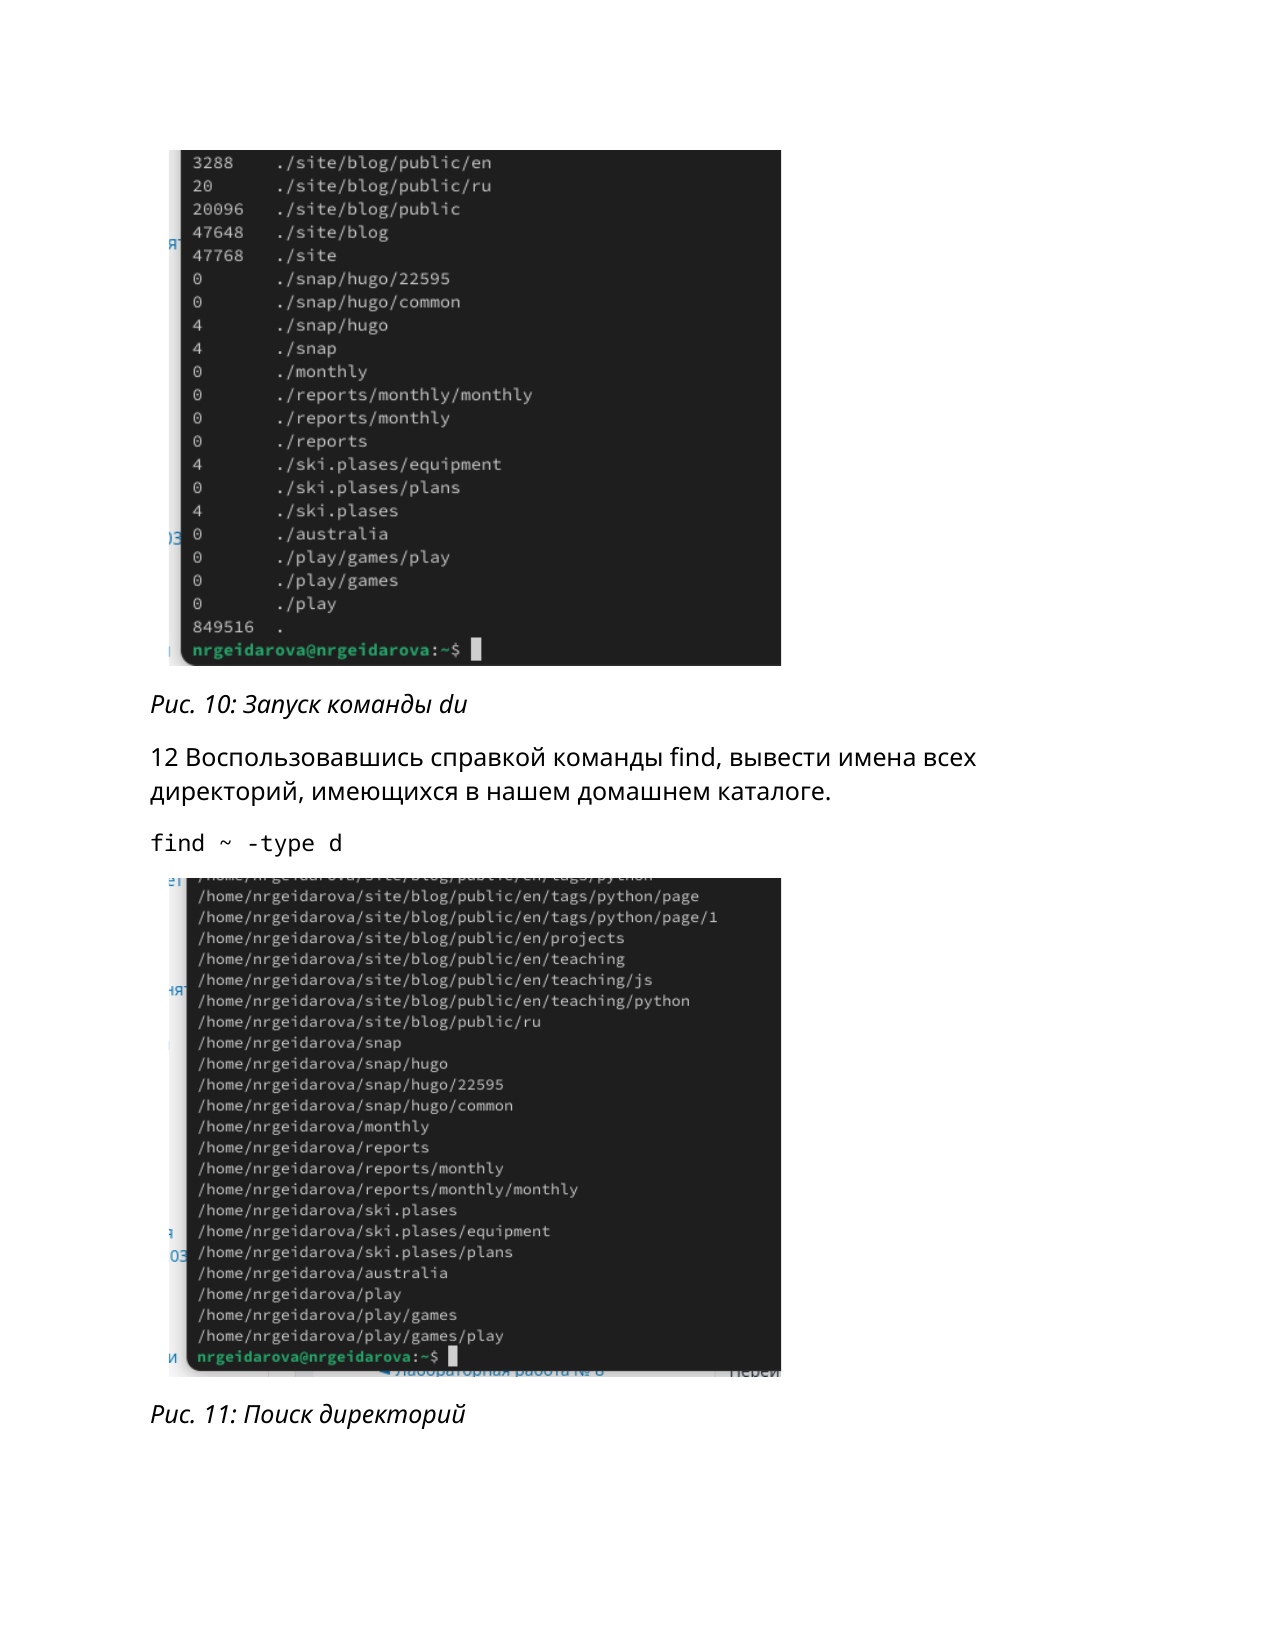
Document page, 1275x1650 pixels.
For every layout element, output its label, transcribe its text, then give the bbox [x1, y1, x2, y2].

text 12 Воспользовавшись справкой команды find, вывести имена всех директорий, имеющихся в нашем домашнем каталоге. [150, 739, 1125, 808]
text find ~ -type d [150, 826, 1125, 858]
text Рис. 11: Поиск директорий [150, 1397, 1125, 1431]
picture [168, 878, 782, 1377]
text Рис. 10: Запуск команды du [150, 687, 1125, 721]
picture [168, 150, 782, 666]
